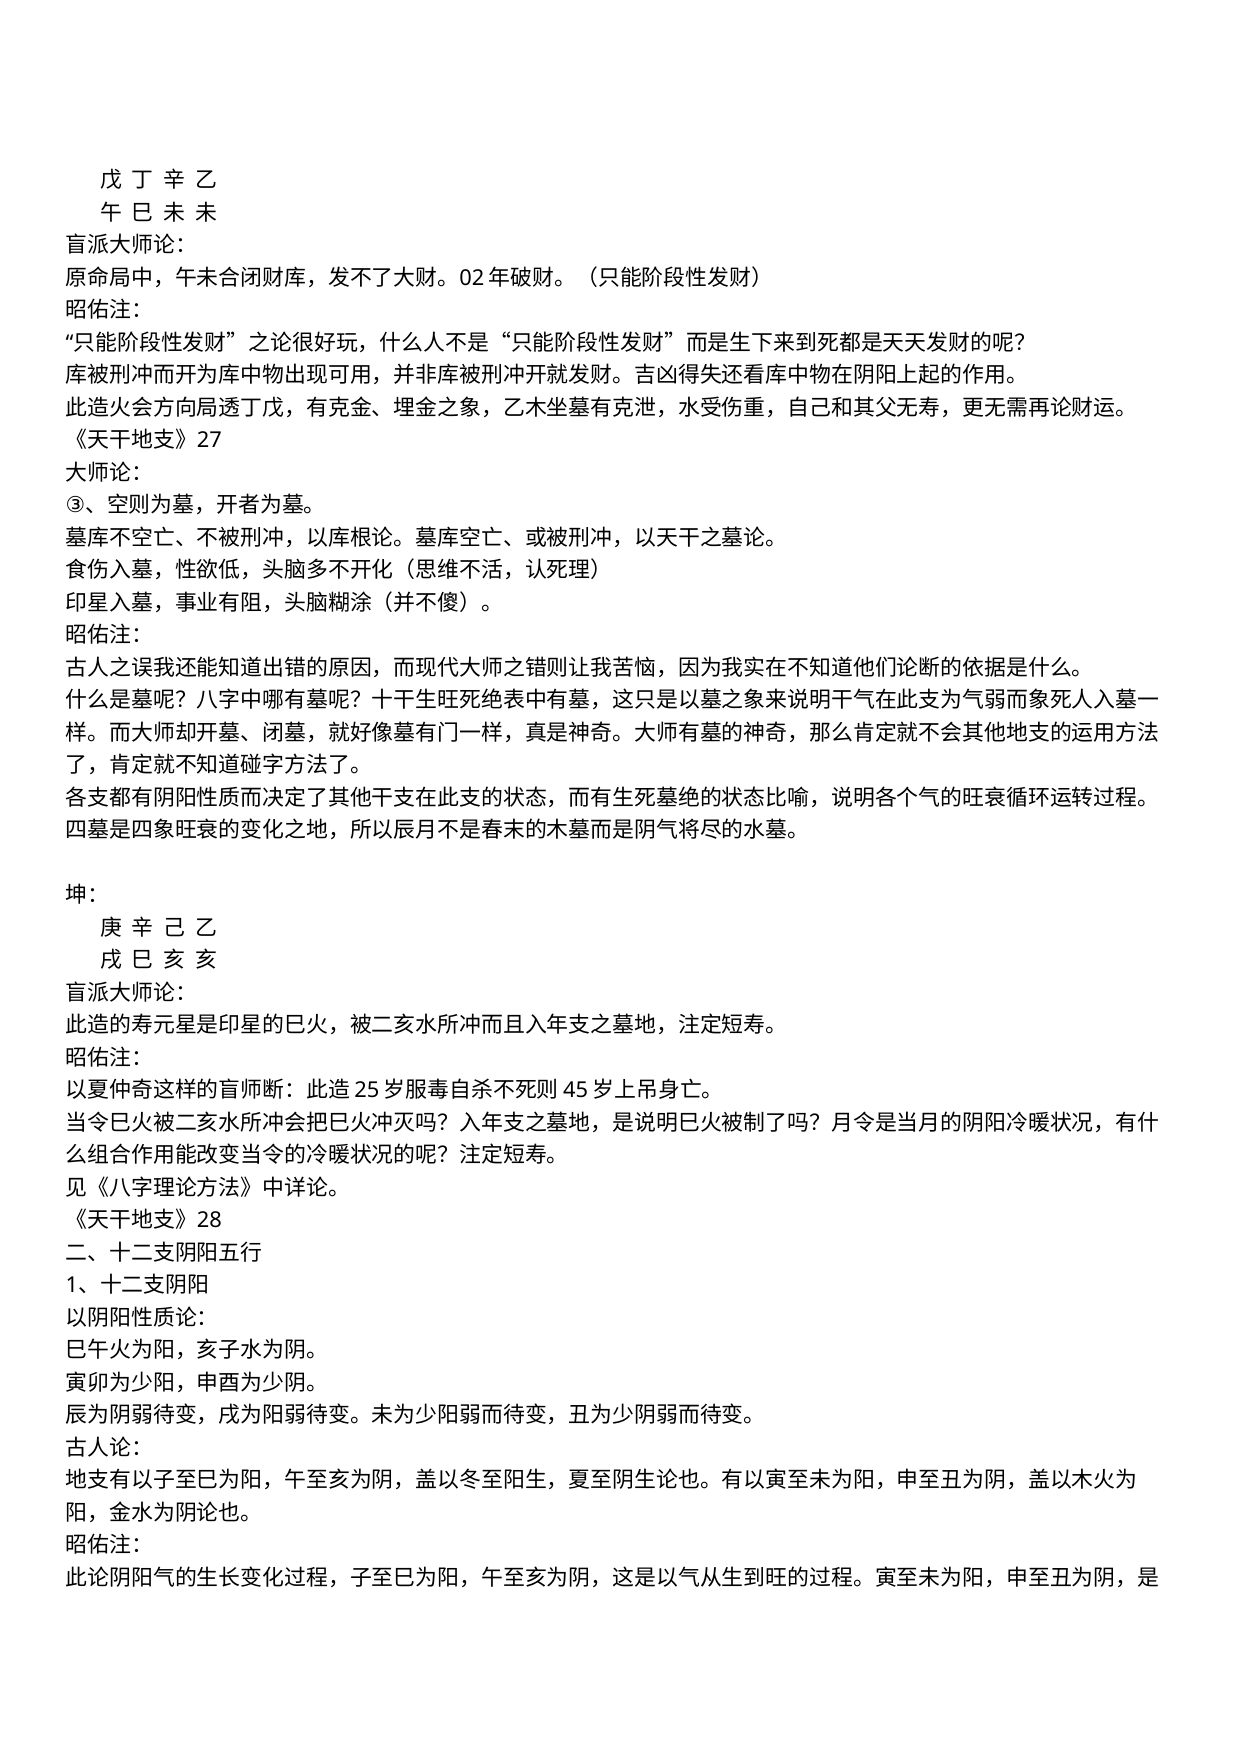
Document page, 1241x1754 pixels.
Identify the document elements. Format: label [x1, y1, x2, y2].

table_header [65, 162, 1175, 1592]
